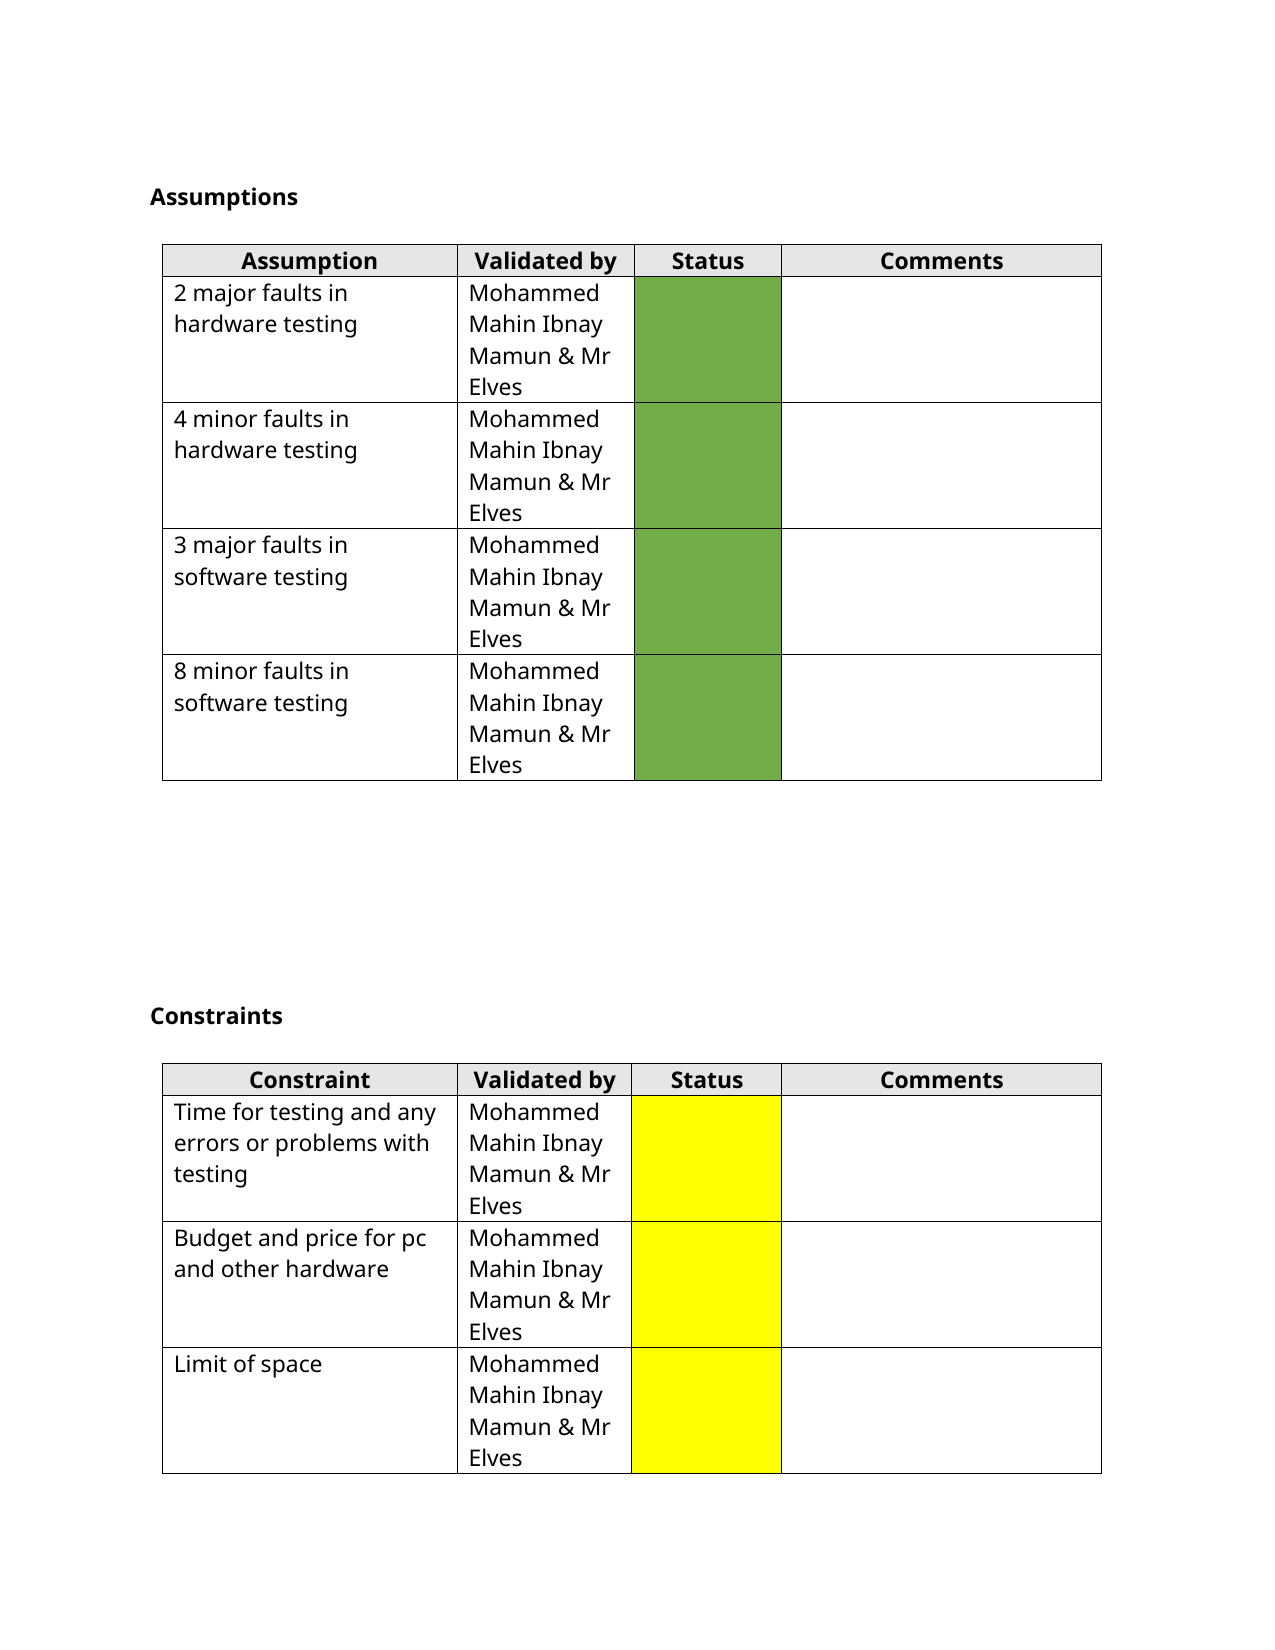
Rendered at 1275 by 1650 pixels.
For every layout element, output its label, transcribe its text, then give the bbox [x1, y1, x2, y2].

table_cell [782, 1348, 1101, 1473]
table_header Validated by [458, 1064, 631, 1095]
table_cell [632, 1096, 781, 1221]
table_header Validated by [458, 245, 634, 276]
table_cell [632, 1348, 781, 1473]
table_cell [782, 403, 1101, 528]
table_cell [635, 403, 781, 528]
table_cell [782, 655, 1101, 780]
table_cell Mohammed Mahin Ibnay Mamun & Mr Elves [458, 277, 634, 402]
table_header Status [632, 1064, 781, 1095]
table_cell Limit of space [163, 1348, 457, 1473]
table_cell [635, 529, 781, 654]
table_cell [635, 277, 781, 402]
table_cell Mohammed Mahin Ibnay Mamun & Mr Elves [458, 1222, 631, 1347]
table_cell Budget and price for pc and other hardware [163, 1222, 457, 1347]
table_cell Mohammed Mahin Ibnay Mamun & Mr Elves [458, 655, 634, 780]
table_cell Time for testing and any errors or problems with testing [163, 1096, 457, 1221]
table_cell 4 minor faults in hardware testing [163, 403, 457, 528]
table_cell 3 major faults in software testing [163, 529, 457, 654]
table_header Constraint [163, 1064, 457, 1095]
table_cell [782, 277, 1101, 402]
table_header Status [635, 245, 781, 276]
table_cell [458, 1348, 631, 1473]
table_cell [632, 1222, 781, 1347]
table_cell Mohammed Mahin Ibnay Mamun & Mr Elves [458, 403, 634, 528]
table_cell [635, 655, 781, 780]
table_cell [782, 1222, 1101, 1347]
table_cell 2 major faults in hardware testing [163, 277, 457, 402]
table_header Assumption [163, 245, 457, 276]
table_cell 8 minor faults in software testing [163, 655, 457, 780]
table_cell [782, 529, 1101, 654]
table_cell Mohammed Mahin Ibnay Mamun & Mr Elves [458, 1096, 631, 1221]
text Assumptions [150, 181, 1125, 212]
table_cell [782, 1096, 1101, 1221]
table_header Comments [782, 1064, 1101, 1095]
text Constraints [150, 1000, 1125, 1031]
table_header Comments [782, 245, 1101, 276]
table_cell Mohammed Mahin Ibnay Mamun & Mr Elves [458, 529, 634, 654]
